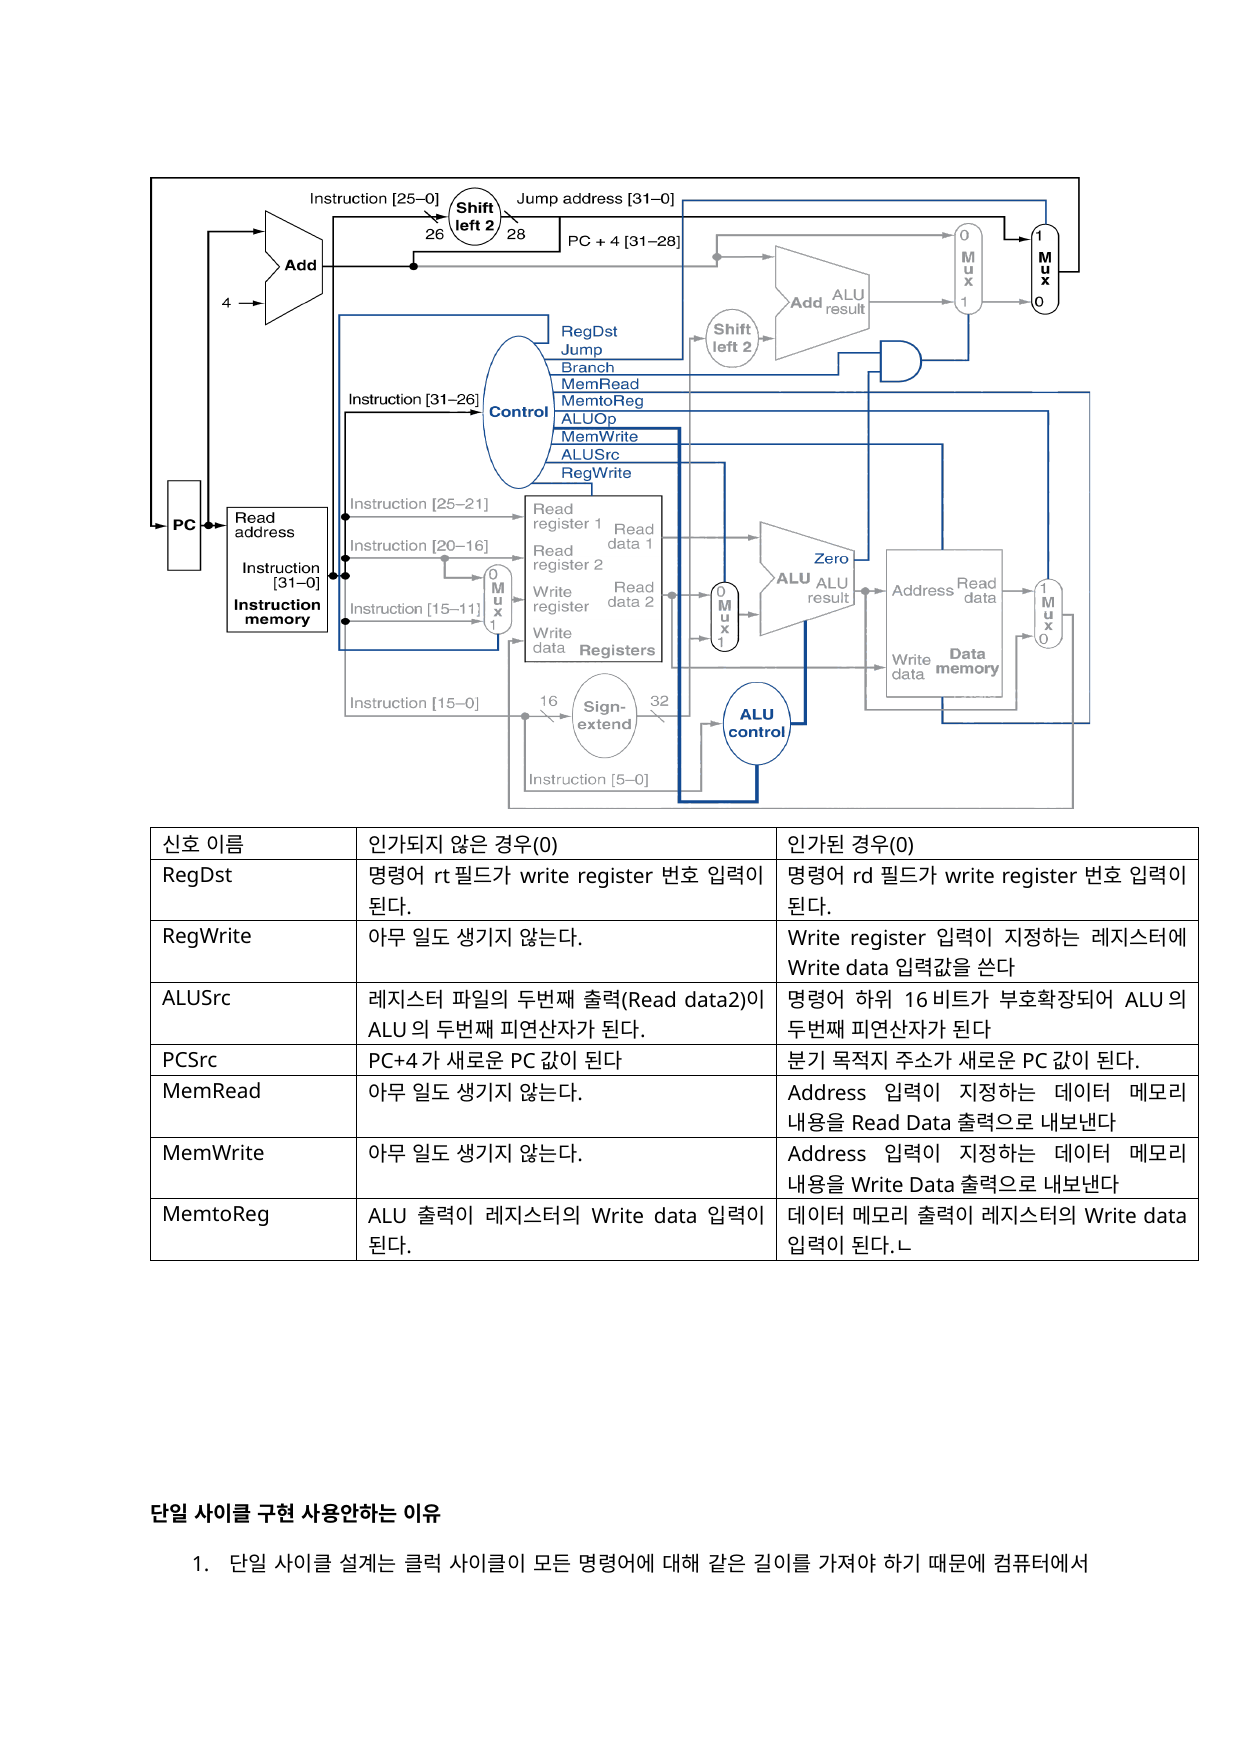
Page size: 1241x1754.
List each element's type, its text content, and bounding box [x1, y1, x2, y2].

table_header 인가되지 않은 경우(0) [357, 828, 776, 859]
table_cell ALUSrc [151, 983, 356, 1044]
table_cell Write register 입력이 지정하는 레지스터에 Write data 입력값을 쓴다 [777, 921, 1198, 982]
table_cell ALU 출력이 레지스터의 Write data 입력이 된다. [357, 1199, 776, 1260]
table_cell 아무 일도 생기지 않는다. [357, 1138, 776, 1198]
picture [150, 177, 1091, 809]
table_cell 데이터 메모리 출력이 레지스터의 Write data 입력이 된다.ㄴ [777, 1199, 1198, 1260]
table_cell MemtoReg [151, 1199, 356, 1260]
table_cell 분기 목적지 주소가 새로운 PC값이 된다. [777, 1045, 1198, 1075]
table_cell PC+4가 새로운 PC값이 된다 [357, 1045, 776, 1075]
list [192, 1547, 1090, 1577]
table_cell RegDst [151, 860, 356, 920]
table_cell 명령어 rt필드가 write register 번호 입력이 된다. [357, 860, 776, 920]
table_cell Address 입력이 지정하는 데이터 메모리 내용을 Write Data 출력으로 내보낸다 [777, 1138, 1198, 1198]
table_cell 명령어 하위 16비트가 부호확장되어 ALU의 두번째 피연산자가 된다 [777, 983, 1198, 1044]
table_cell 아무 일도 생기지 않는다. [357, 921, 776, 982]
table_cell PCSrc [151, 1045, 356, 1075]
table_cell RegWrite [151, 921, 356, 982]
table_cell 레지스터 파일의 두번째 출력(Read data2)이 ALU의 두번째 피연산자가 된다. [357, 983, 776, 1044]
table_cell MemRead [151, 1076, 356, 1137]
table_cell Address 입력이 지정하는 데이터 메모리 내용을 Read Data 출력으로 내보낸다 [777, 1076, 1198, 1137]
table_header 신호 이름 [151, 828, 356, 859]
table_cell 아무 일도 생기지 않는다. [357, 1076, 776, 1137]
table_cell 명령어 rd 필드가 write register 번호 입력이 된다. [777, 860, 1198, 920]
text 단일 사이클 구현 사용안하는 이유 [150, 1497, 1090, 1528]
table_cell MemWrite [151, 1138, 356, 1198]
table_header 인가된 경우(0) [777, 828, 1198, 859]
